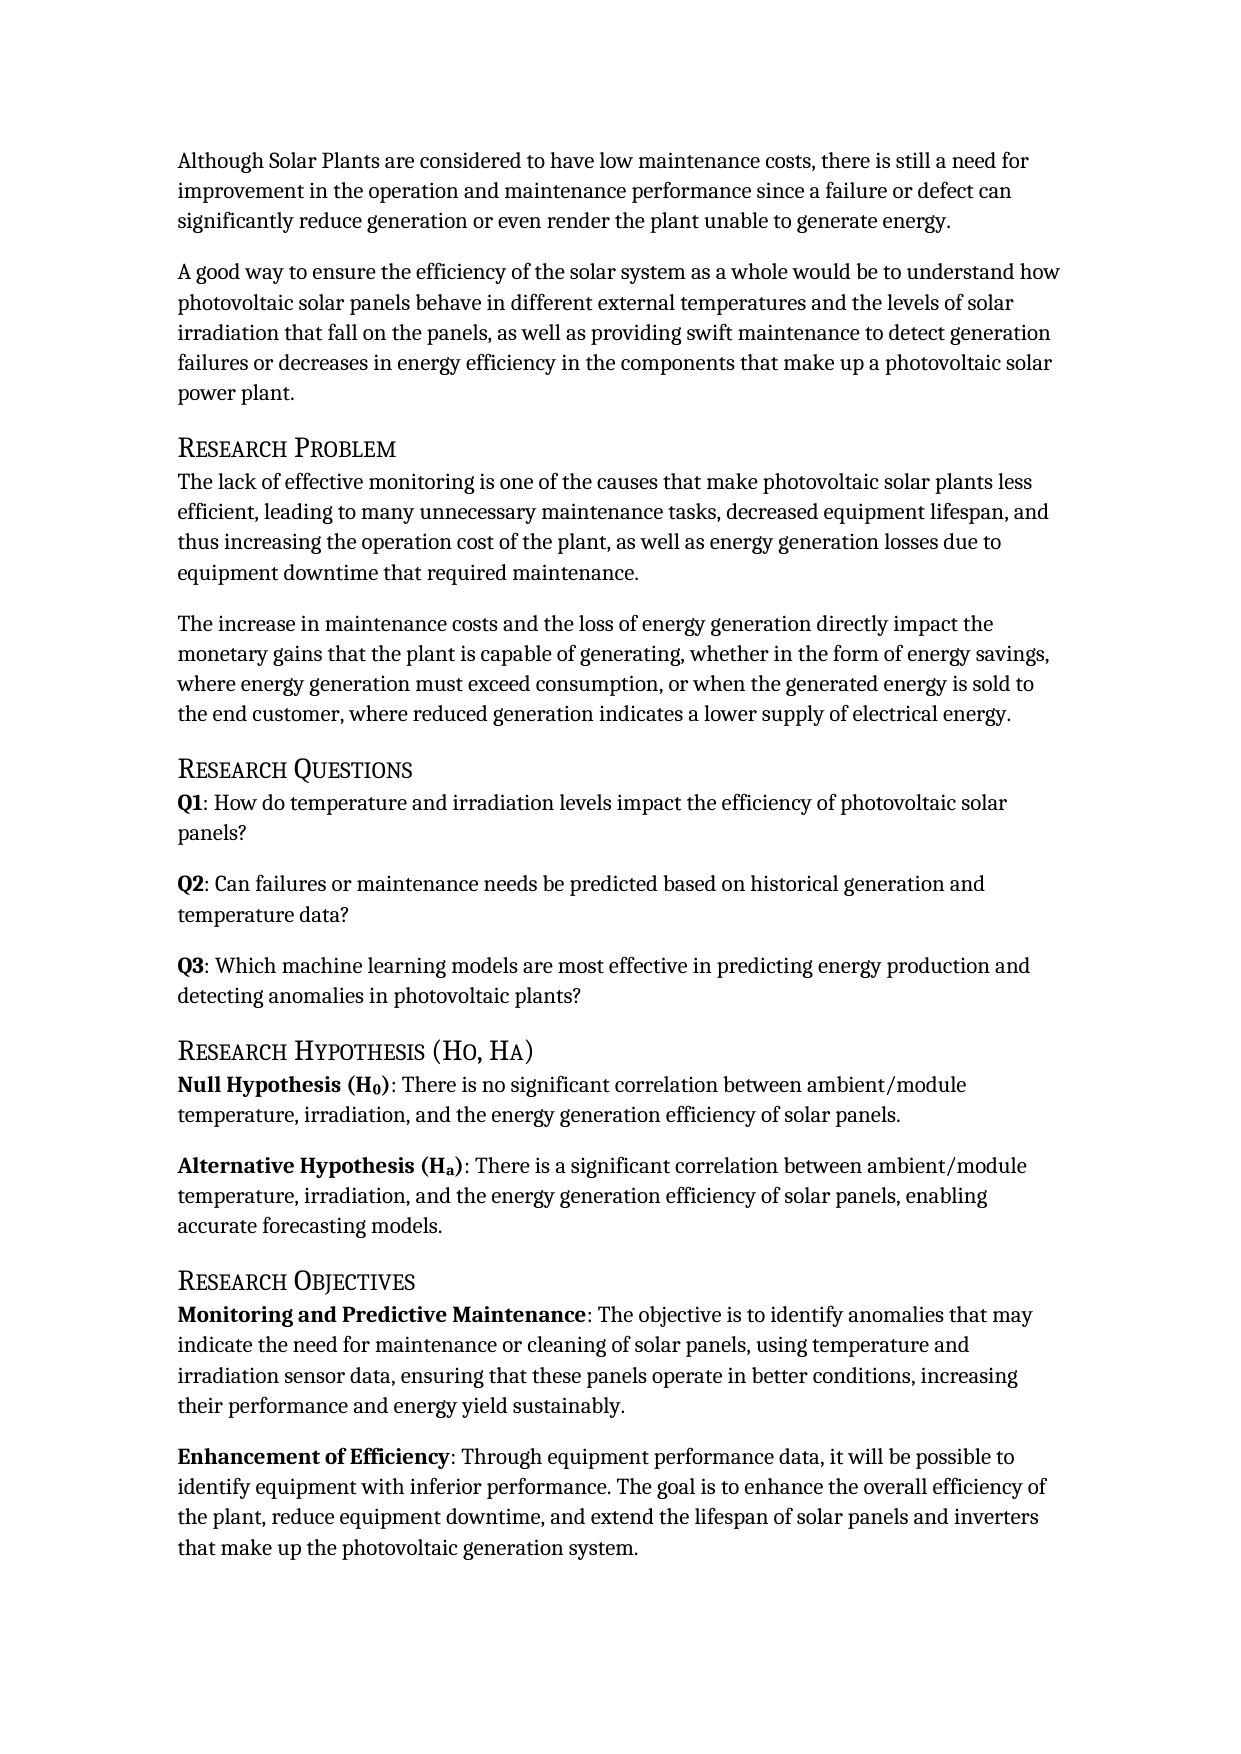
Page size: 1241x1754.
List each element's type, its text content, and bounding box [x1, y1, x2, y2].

text Null Hypothesis (H₀): There is no significant correlation between ambient/module temperature, irradiation, and the energy generation efficiency of solar panels. [177, 1071, 1063, 1128]
subtitle Research Problem [177, 431, 1063, 464]
subtitle Research Hypothesis (Ho, Ha) [177, 1034, 1063, 1067]
text Q2: Can failures or maintenance needs be predicted based on historical generation and temperature data? [177, 871, 1063, 928]
text The increase in maintenance costs and the loss of energy generation directly impact the monetary gains that the plant is capable of generating, whether in the form of energy savings, where energy generation must exceed consumption, or when the generated energy is sold to the end customer, where reduced generation indicates a lower supply of electrical energy. [177, 610, 1063, 727]
text Alternative Hypothesis (Hₐ): There is a significant correlation between ambient/module temperature, irradiation, and the energy generation efficiency of solar panels, enabling accurate forecasting models. [177, 1153, 1063, 1239]
subtitle Research Questions [177, 752, 1063, 786]
text The lack of effective monitoring is one of the causes that make photovoltaic solar plants less efficient, leading to many unnecessary maintenance tasks, decreased equipment lifespan, and thus increasing the operation cost of the plant, as well as energy generation losses due to equipment downtime that required maintenance. [177, 469, 1063, 586]
subtitle Research Objectives [177, 1264, 1063, 1298]
text A good way to ensure the efficiency of the solar system as a whole would be to understand how photovoltaic solar panels behave in different external temperatures and the levels of solar irradiation that fall on the panels, as well as providing swift maintenance to detect generation failures or decreases in energy efficiency in the components that make up a photovoltaic solar power plant. [177, 259, 1063, 406]
text Q1: How do temperature and irradiation levels impact the efficiency of photovoltaic solar panels? [177, 790, 1063, 846]
text Q3: Which machine learning models are most effective in predicting energy production and detecting anomalies in photovoltaic plants? [177, 952, 1063, 1009]
